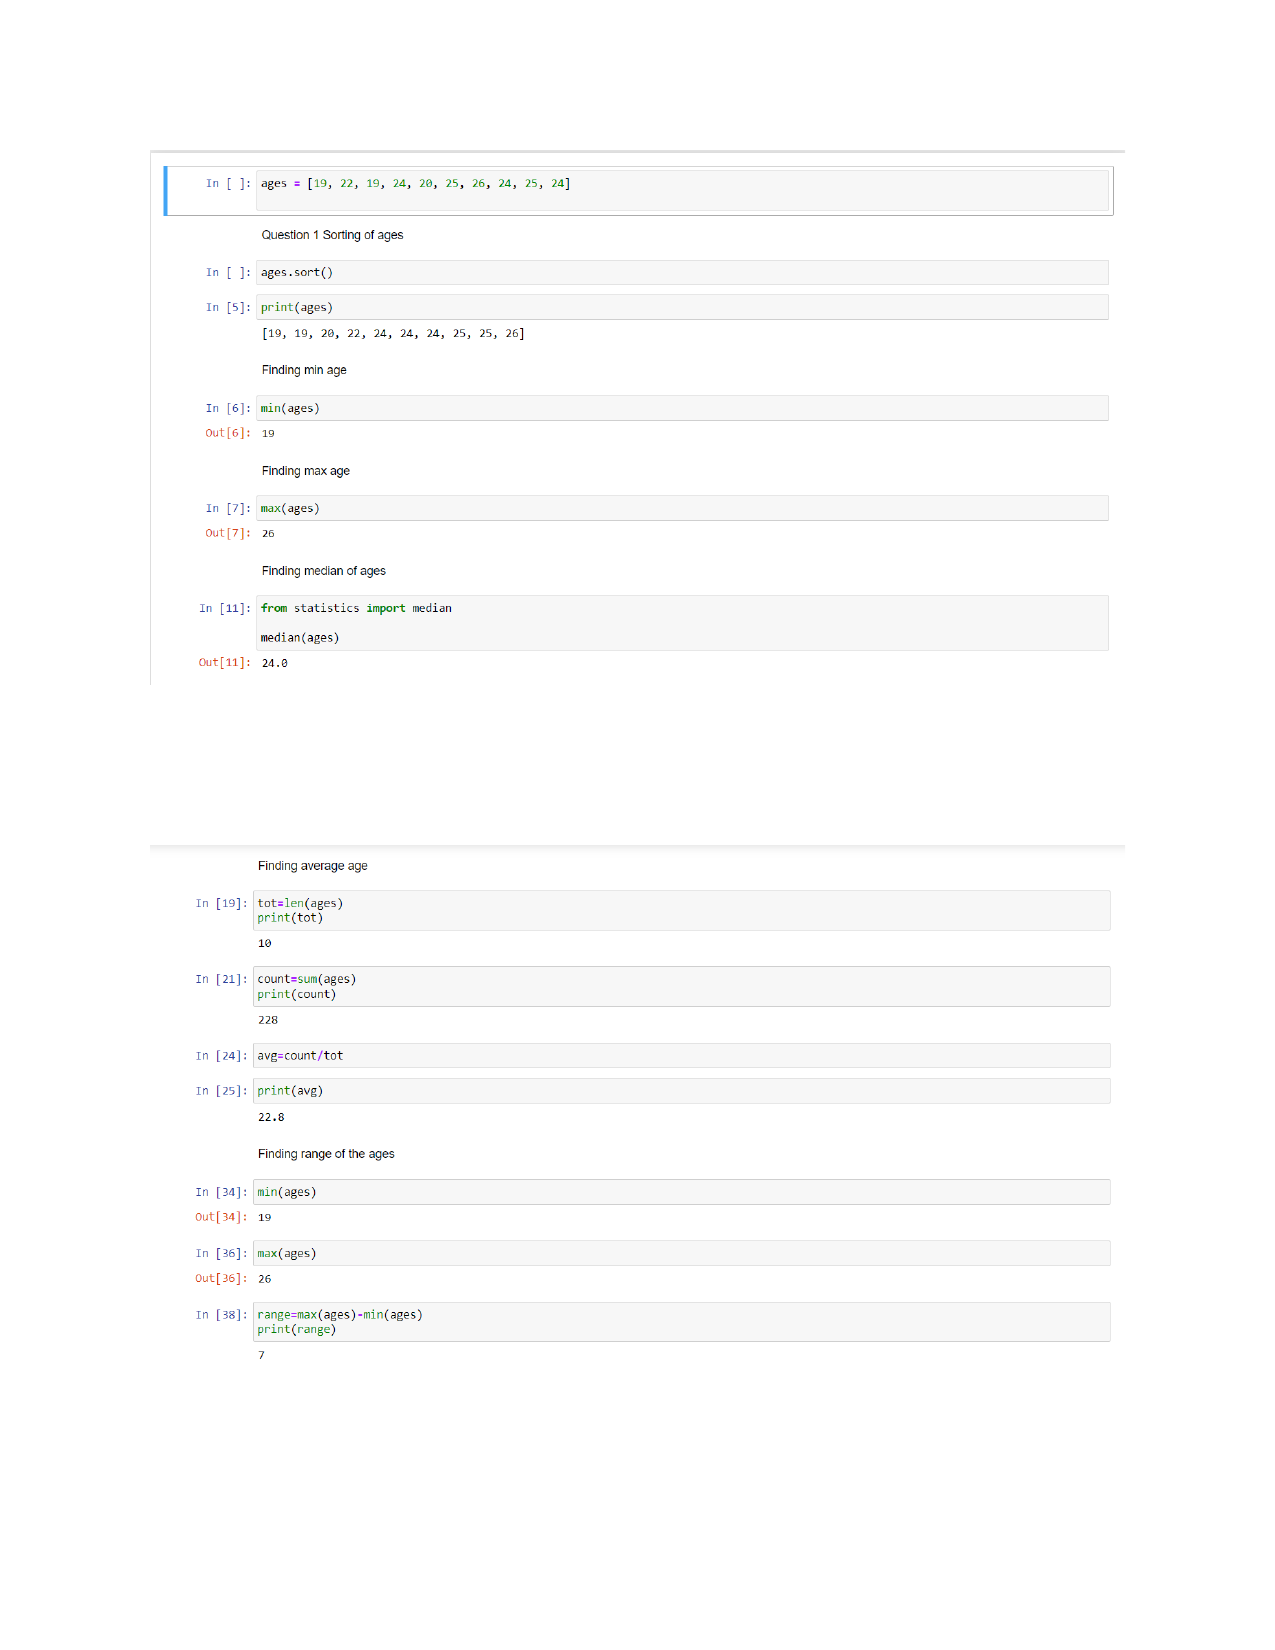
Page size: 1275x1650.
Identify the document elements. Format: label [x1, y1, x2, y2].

picture [150, 150, 1125, 685]
picture [150, 844, 1125, 1376]
